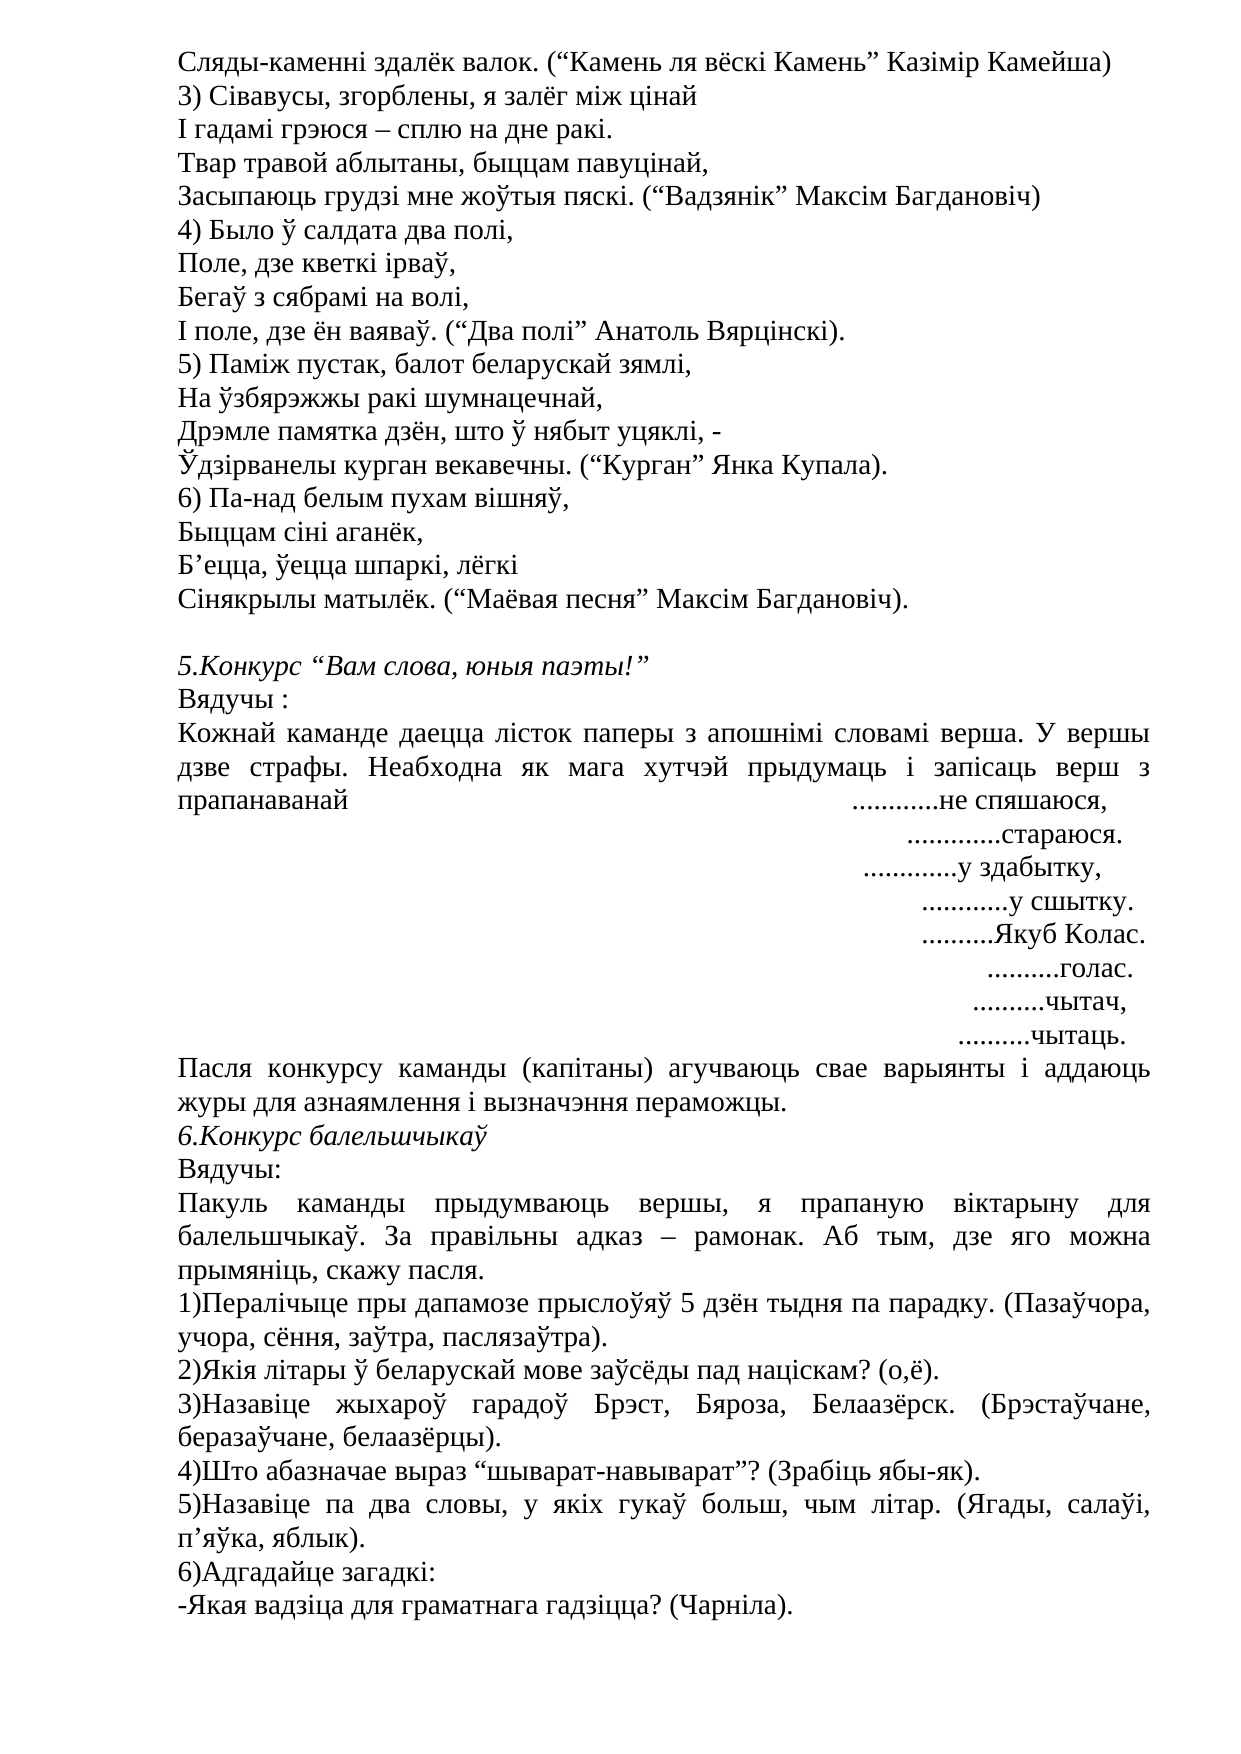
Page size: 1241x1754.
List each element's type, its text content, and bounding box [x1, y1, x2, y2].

text ..........чытач, [177, 983, 1152, 1017]
text 1)Пералічыце пры дапамозе прыслоўяў 5 дзён тыдня па парадку. (Пазаўчора, учора, сёння, заўтра, паслязаўтра). [177, 1285, 1152, 1352]
text Быццам сіні аганёк, [177, 514, 1152, 547]
text .............стараюся. [177, 816, 1152, 849]
text Вядучы: [177, 1151, 1152, 1185]
text Твар травой аблытаны, быццам павуцінай, [177, 145, 1152, 178]
text Б’ецца, ўецца шпаркі, лёгкі [177, 547, 1152, 581]
text -Якая вадзіца для граматнага гадзіцца? (Чарніла). [177, 1587, 1152, 1621]
text 3) Сівавусы, згорблены, я залёг між цінай [177, 78, 1152, 111]
text Кожнай каманде даецца лісток паперы з апошнімі словамі верша. У вершы дзве страфы. Неабходна як мага хутчэй прыдумаць і запісаць верш з прапанаванай ............не спяшаюся, [177, 715, 1152, 816]
text Сінякрылы матылёк. (“Маёвая песня” Максім Багдановіч). [177, 581, 1152, 614]
text 3)Назавіце жыхароў гарадоў Брэст, Бяроза, Белаазёрск. (Брэстаўчане, беразаўчане, белаазёрцы). [177, 1386, 1152, 1453]
text ..........чытаць. [177, 1017, 1152, 1051]
text На ўзбярэжжы ракі шумнацечнай, [177, 380, 1152, 413]
text 2)Якія літары ў беларускай мове заўсёды пад націскам? (о,ё). [177, 1352, 1152, 1386]
text ..........Якуб Колас. [177, 916, 1152, 950]
text 6.Конкурс балельшчыкаў [177, 1118, 1152, 1151]
text 4)Што абазначае выраз “шыварат-навыварат”? (Зрабіць ябы-як). [177, 1453, 1152, 1487]
text ..........голас. [177, 950, 1152, 983]
text 5)Назавіце па два словы, у якіх гукаў больш, чым літар. (Ягады, салаўі, п’яўка, яблык). [177, 1487, 1152, 1554]
text 6)Адгадайце загадкі: [177, 1554, 1152, 1587]
text Засыпаюць грудзі мне жоўтыя пяскі. (“Вадзянік” Максім Багдановіч) [177, 178, 1152, 212]
text 5.Конкурс “Вам слова, юныя паэты!” [177, 648, 1152, 682]
text ............у сшытку. [177, 883, 1152, 916]
text Дрэмле памятка дзён, што ў нябыт уцяклі, - [177, 413, 1152, 447]
text Поле, дзе кветкі ірваў, [177, 246, 1152, 279]
text Ўдзірванелы курган векавечны. (“Курган” Янка Купала). [177, 447, 1152, 480]
text Вядучы : [177, 682, 1152, 715]
text І поле, дзе ён ваяваў. (“Два полі” Анатоль Вярцінскі). [177, 313, 1152, 346]
text І гадамі грэюся – сплю на дне ракі. [177, 111, 1152, 145]
text .............у здабытку, [177, 849, 1152, 883]
text Пасля конкурсу каманды (капітаны) агучваюць свае варыянты і аддаюць журы для азнаямлення і вызначэння пераможцы. [177, 1051, 1152, 1118]
text Пакуль каманды прыдумваюць вершы, я прапаную віктарыну для балельшчыкаў. За правільны адказ – рамонак. Аб тым, дзе яго можна прымяніць, скажу пасля. [177, 1185, 1152, 1285]
text Сляды-каменні здалёк валок. (“Камень ля вёскі Камень” Казімір Камейша) [177, 44, 1152, 78]
text Бегаў з сябрамі на волі, [177, 279, 1152, 313]
text 6) Па-над белым пухам вішняў, [177, 480, 1152, 514]
text 4) Было ў салдата два полі, [177, 212, 1152, 246]
text 5) Паміж пустак, балот беларускай зямлі, [177, 346, 1152, 380]
